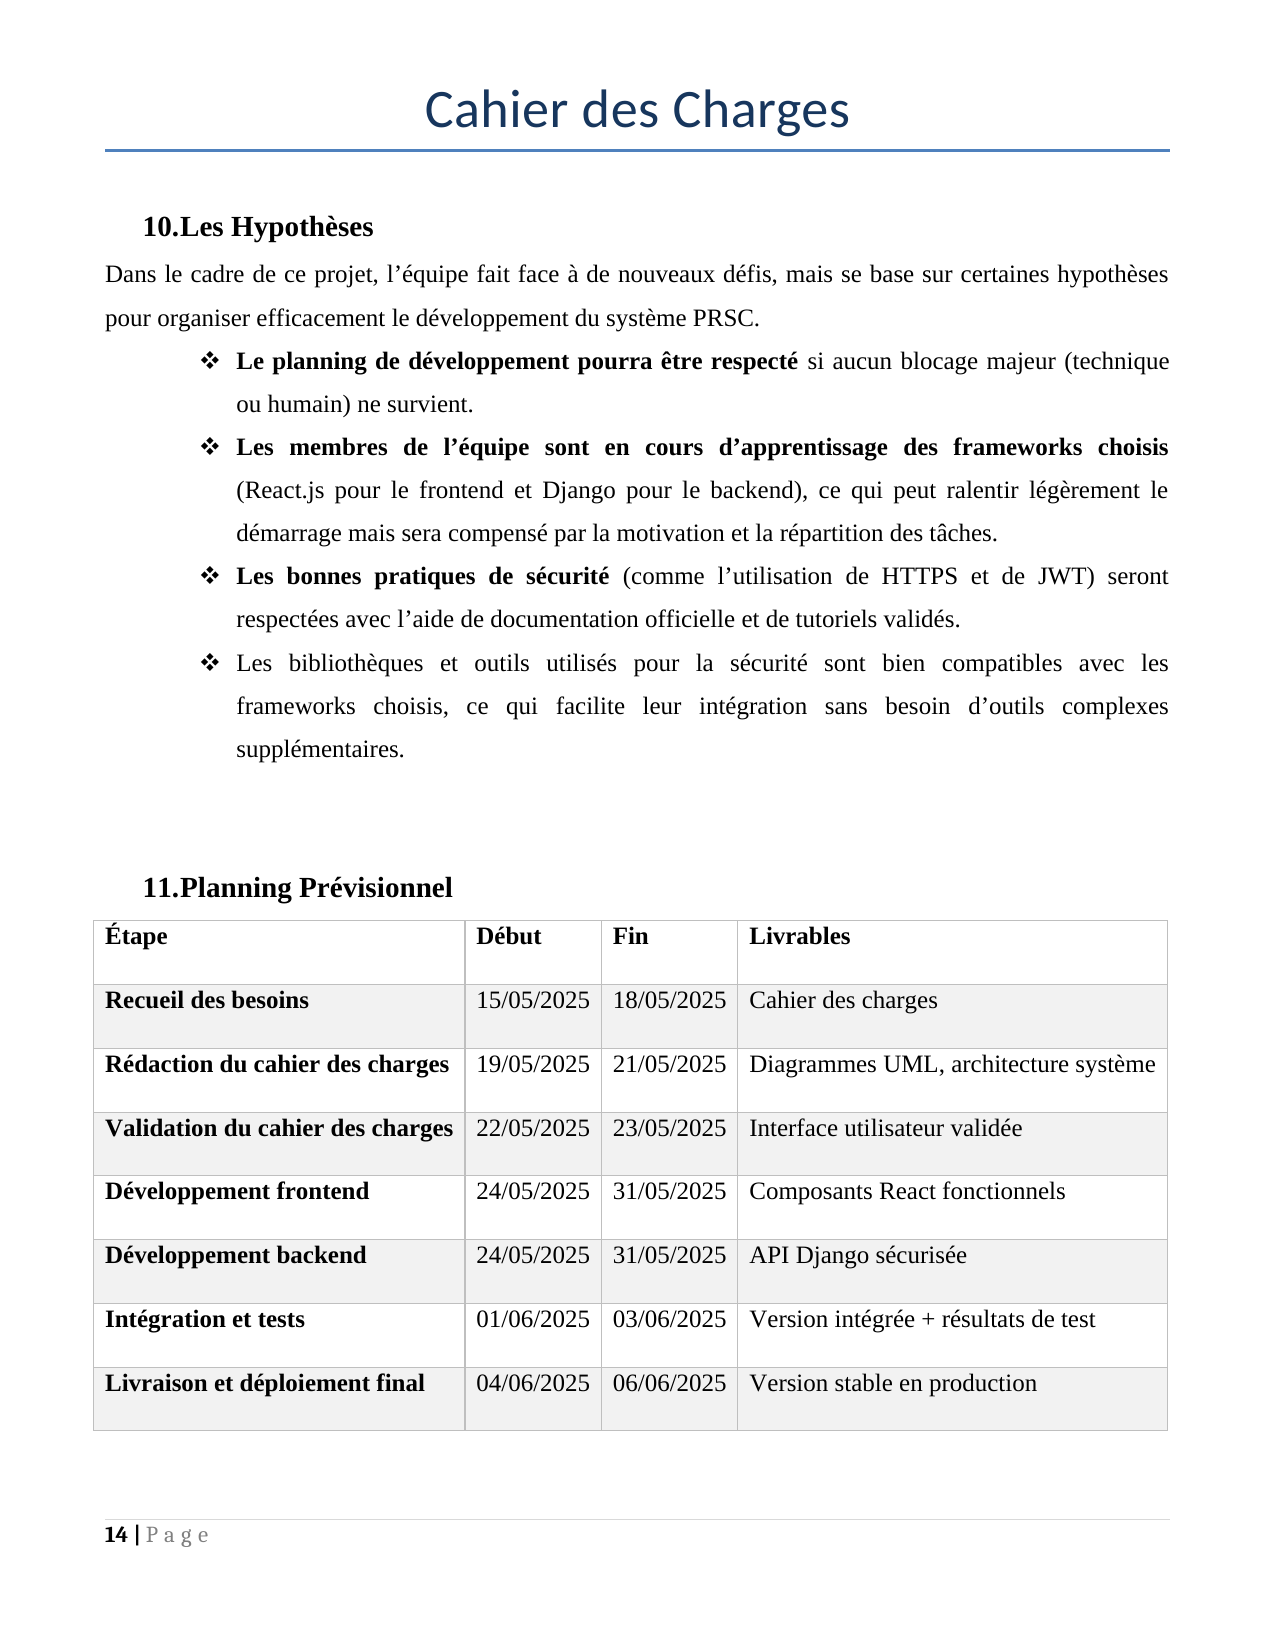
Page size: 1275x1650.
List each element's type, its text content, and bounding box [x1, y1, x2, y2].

list Les bibliothèques et outils utilisés pour la sécurité sont bien compatibles avec les frameworks choisis, ce qui facilite leur intégration sans besoin d’outils complexes supplémentaires. [199, 648, 1170, 763]
table_cell Développement backend [94, 1240, 464, 1303]
table_cell Intégration et tests [94, 1304, 464, 1367]
table_cell Cahier des charges [738, 985, 1167, 1048]
table_header Fin [602, 921, 737, 984]
table_cell 18/05/2025 [602, 985, 737, 1048]
table_cell Recueil des besoins [94, 985, 464, 1048]
text Dans le cadre de ce projet, l’équipe fait face à de nouveaux défis, mais se base sur certaines hypothèses pour organiser efficacement le développement du système PRSC. [105, 259, 1170, 331]
table_cell 06/06/2025 [602, 1368, 737, 1430]
table_cell 04/06/2025 [466, 1368, 601, 1430]
table_cell Développement frontend [94, 1176, 464, 1239]
list Le planning de développement pourra être respecté si aucun blocage majeur (technique ou humain) ne survient. [199, 346, 1170, 418]
table_header Livrables [738, 921, 1167, 984]
table_cell Rédaction du cahier des charges [94, 1049, 464, 1112]
list Les bonnes pratiques de sécurité (comme l’utilisation de HTTPS et de JWT) seront respectées avec l’aide de documentation officielle et de tutoriels validés. [199, 561, 1170, 633]
table_cell 19/05/2025 [466, 1049, 601, 1112]
table_cell 15/05/2025 [466, 985, 601, 1048]
table_header Étape [94, 921, 464, 984]
table_cell 03/06/2025 [602, 1304, 737, 1367]
table_cell API Django sécurisée [738, 1240, 1167, 1303]
table_cell 01/06/2025 [466, 1304, 601, 1367]
table_cell Interface utilisateur validée [738, 1113, 1167, 1175]
subtitle Les Hypothèses [142, 209, 1170, 243]
table_cell 21/05/2025 [602, 1049, 737, 1112]
table_cell 24/05/2025 [466, 1240, 601, 1303]
table_header Début [466, 921, 601, 984]
table_cell Livraison et déploiement final [94, 1368, 464, 1430]
subtitle Planning Prévisionnel [142, 870, 1170, 904]
table_cell 22/05/2025 [466, 1113, 601, 1175]
table_cell Diagrammes UML, architecture système [738, 1049, 1167, 1112]
table_cell 31/05/2025 [602, 1240, 737, 1303]
table_cell Version stable en production [738, 1368, 1167, 1430]
table_cell 24/05/2025 [466, 1176, 601, 1239]
table_cell Version intégrée + résultats de test [738, 1304, 1167, 1367]
table_cell Validation du cahier des charges [94, 1113, 464, 1175]
table_cell Composants React fonctionnels [738, 1176, 1167, 1239]
list Les membres de l’équipe sont en cours d’apprentissage des frameworks choisis (React.js pour le frontend et Django pour le backend), ce qui peut ralentir légèrement le démarrage mais sera compensé par la motivation et la répartition des tâches. [199, 432, 1170, 547]
table_cell 31/05/2025 [602, 1176, 737, 1239]
table_cell 23/05/2025 [602, 1113, 737, 1175]
